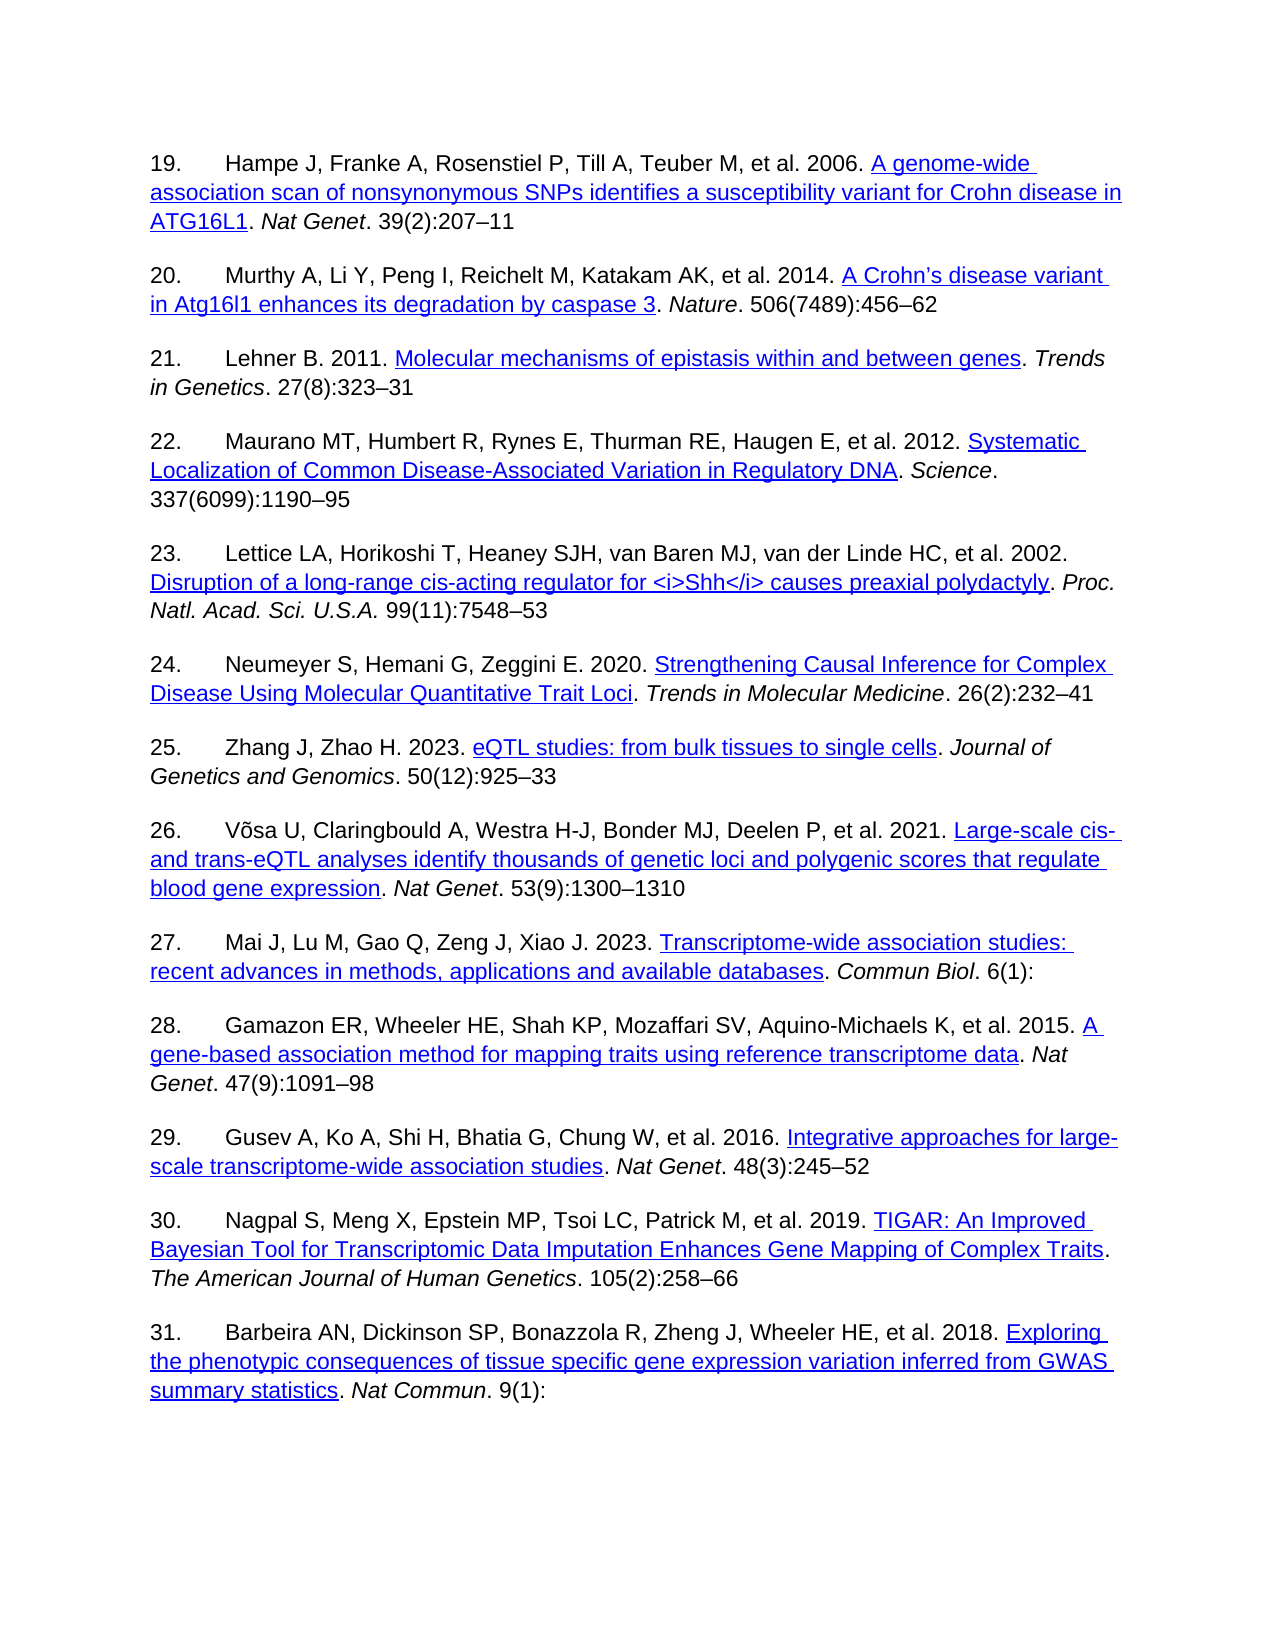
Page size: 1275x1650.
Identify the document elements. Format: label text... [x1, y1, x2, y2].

text 21. Lehner B. 2011. Molecular mechanisms of epistasis within and between genes. Trends in Genetics. 27(8):323–31 [150, 345, 1125, 400]
text 19. Hampe J, Franke A, Rosenstiel P, Till A, Teuber M, et al. 2006. A genome-wide association scan of nonsynonymous SNPs identifies a susceptibility variant for Crohn disease in ATG16L1. Nat Genet. 39(2):207–11 [150, 150, 1125, 234]
text 25. Zhang J, Zhao H. 2023. eQTL studies: from bulk tissues to single cells. Journal of Genetics and Genomics. 50(12):925–33 [150, 734, 1125, 790]
text 20. Murthy A, Li Y, Peng I, Reichelt M, Katakam AK, et al. 2014. A Crohn’s disease variant in Atg16l1 enhances its degradation by caspase 3. Nature. 506(7489):456–62 [150, 262, 1125, 317]
text 24. Neumeyer S, Hemani G, Zeggini E. 2020. Strengthening Causal Inference for Complex Disease Using Molecular Quantitative Trait Loci. Trends in Molecular Medicine. 26(2):232–41 [150, 651, 1125, 707]
text 26. Võsa U, Claringbould A, Westra H-J, Bonder MJ, Deelen P, et al. 2021. Large-scale cis- and trans-eQTL analyses identify thousands of genetic loci and polygenic scores that regulate blood gene expression. Nat Genet. 53(9):1300–1310 [150, 817, 1125, 902]
text 23. Lettice LA, Horikoshi T, Heaney SJH, van Baren MJ, van der Linde HC, et al. 2002. Disruption of a long-range cis-acting regulator for <i>Shh</i> causes preaxial polydactyly. Proc. Natl. Acad. Sci. U.S.A. 99(11):7548–53 [150, 539, 1125, 624]
text 30. Nagpal S, Meng X, Epstein MP, Tsoi LC, Patrick M, et al. 2019. TIGAR: An Improved Bayesian Tool for Transcriptomic Data Imputation Enhances Gene Mapping of Complex Traits. The American Journal of Human Genetics. 105(2):258–66 [150, 1207, 1125, 1291]
text 22. Maurano MT, Humbert R, Rynes E, Thurman RE, Haugen E, et al. 2012. Systematic Localization of Common Disease-Associated Variation in Regulatory DNA. Science. 337(6099):1190–95 [150, 428, 1125, 512]
text 28. Gamazon ER, Wheeler HE, Shah KP, Mozaffari SV, Aquino-Michaels K, et al. 2015. A gene-based association method for mapping traits using reference transcriptome data. Nat Genet. 47(9):1091–98 [150, 1012, 1125, 1096]
text 29. Gusev A, Ko A, Shi H, Bhatia G, Chung W, et al. 2016. Integrative approaches for large-scale transcriptome-wide association studies. Nat Genet. 48(3):245–52 [150, 1124, 1125, 1179]
text 27. Mai J, Lu M, Gao Q, Zeng J, Xiao J. 2023. Transcriptome-wide association studies: recent advances in methods, applications and available databases. Commun Biol. 6(1): [150, 929, 1125, 984]
